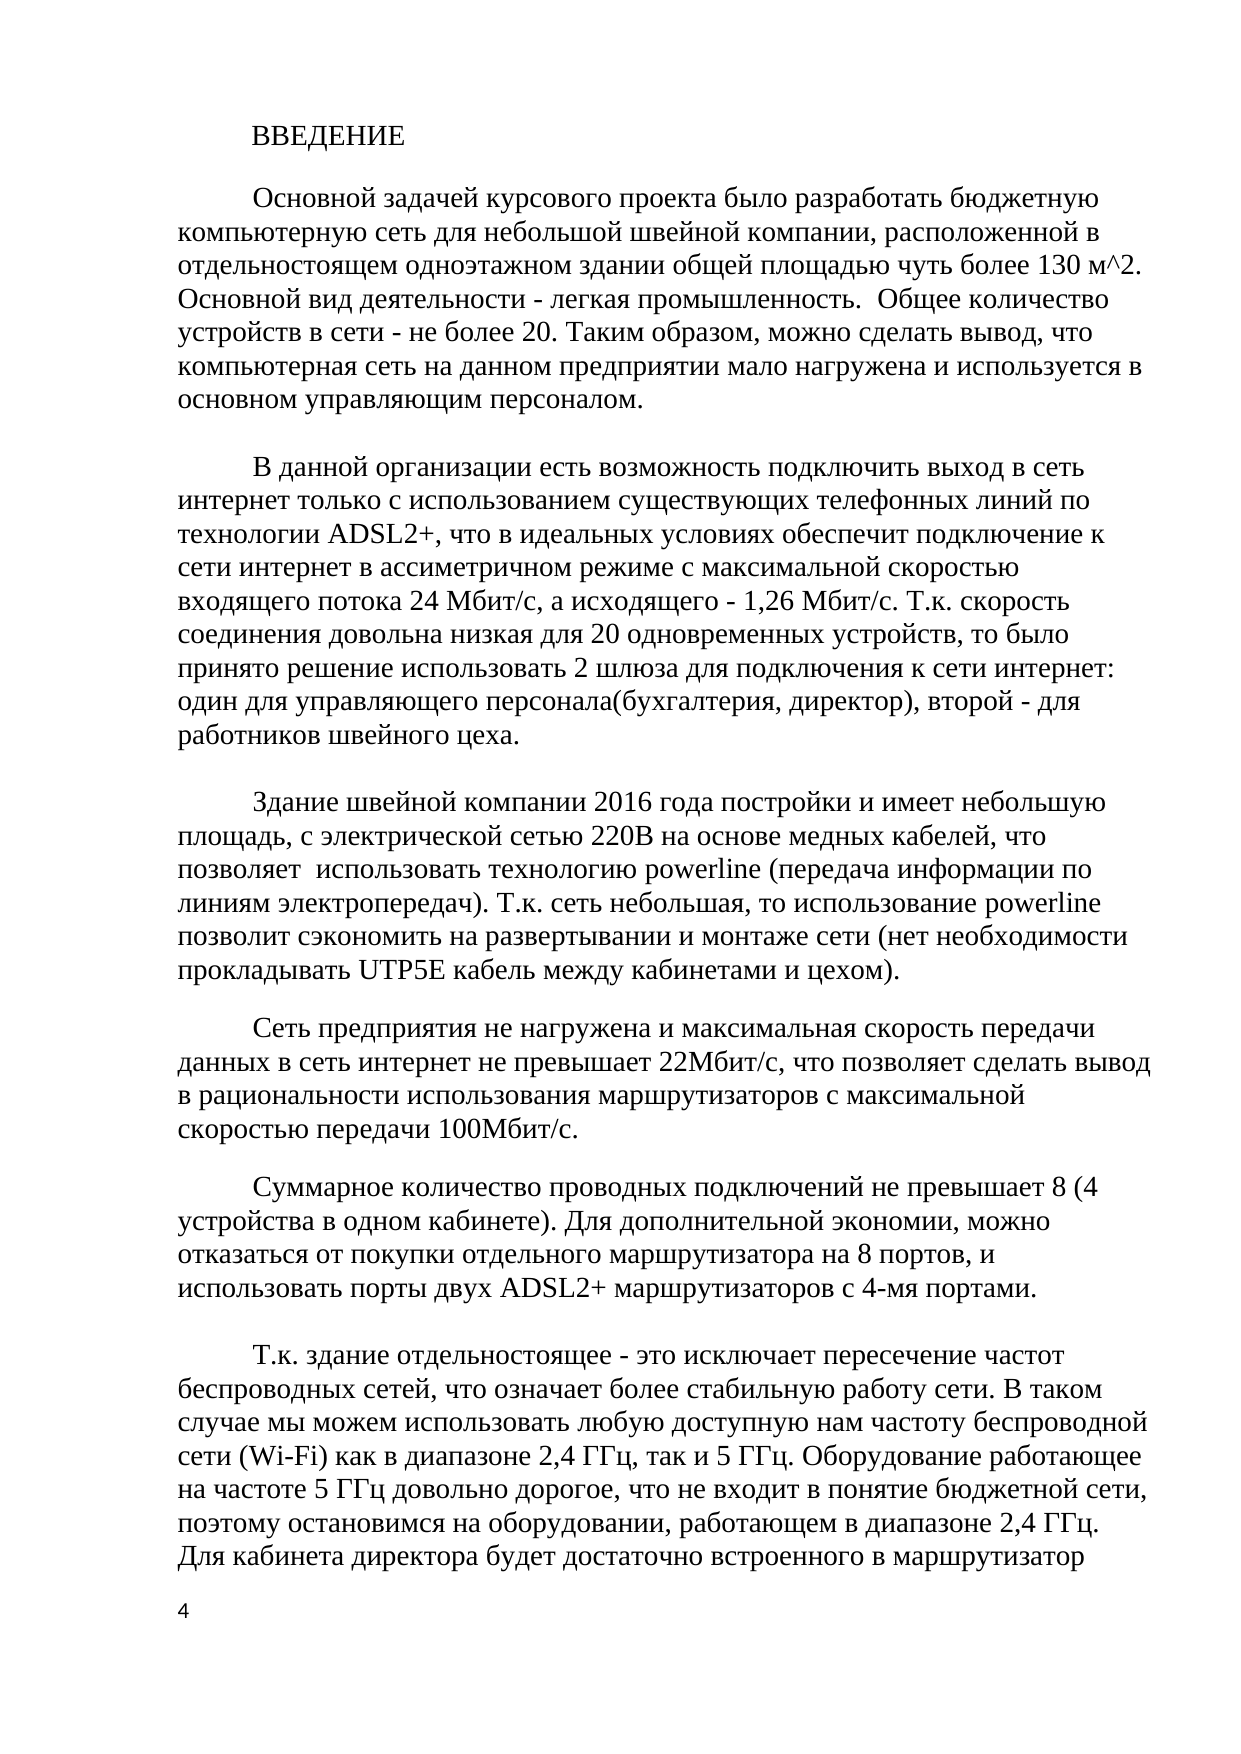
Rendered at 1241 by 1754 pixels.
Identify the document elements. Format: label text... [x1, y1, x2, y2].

text Основной задачей курсового проекта было разработать бюджетную компьютерную сеть для небольшой швейной компании, расположенной в отдельностоящем одноэтажном здании общей площадью чуть более 130 м^2. Основной вид деятельности - легкая промышленность. Общее количество устройств в сети - не более 20. Таким образом, можно сделать вывод, что компьютерная сеть на данном предприятии мало нагружена и используется в основном управляющим персоналом. [177, 180, 1152, 415]
text Сеть предприятия не нагружена и максимальная скорость передачи данных в сеть интернет не превышает 22Мбит/с, что позволяет сделать вывод в рациональности использования маршрутизаторов с максимальной скоростью передачи 100Мбит/с. [177, 1010, 1152, 1144]
subtitle ВВЕДЕНИЕ [177, 118, 1152, 152]
text Здание швейной компании 2016 года постройки и имеет небольшую площадь, с электрической сетью 220В на основе медных кабелей, что позволяет использовать технологию powerline (передача информации по линиям электропередач). Т.к. сеть небольшая, то использование powerline позволит сэкономить на развертывании и монтаже сети (нет необходимости прокладывать UTP5E кабель между кабинетами и цехом). [177, 784, 1152, 985]
text Суммарное количество проводных подключений не превышает 8 (4 устройства в одном кабинете). Для дополнительной экономии, можно отказаться от покупки отдельного маршрутизатора на 8 портов, и использовать порты двух ADSL2+ маршрутизаторов с 4-мя портами. [177, 1169, 1152, 1304]
text В данной организации есть возможность подключить выход в сеть интернет только с использованием существующих телефонных линий по технологии ADSL2+, что в идеальных условиях обеспечит подключение к сети интернет в ассиметричном режиме с максимальной скоростью входящего потока 24 Мбит/с, а исходящего - 1,26 Мбит/с. Т.к. скорость соединения довольна низкая для 20 одновременных устройств, то было принято решение использовать 2 шлюза для подключения к сети интернет: один для управляющего персонала(бухгалтерия, директор), второй - для работников швейного цеха. [177, 449, 1152, 751]
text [177, 1337, 1152, 1572]
